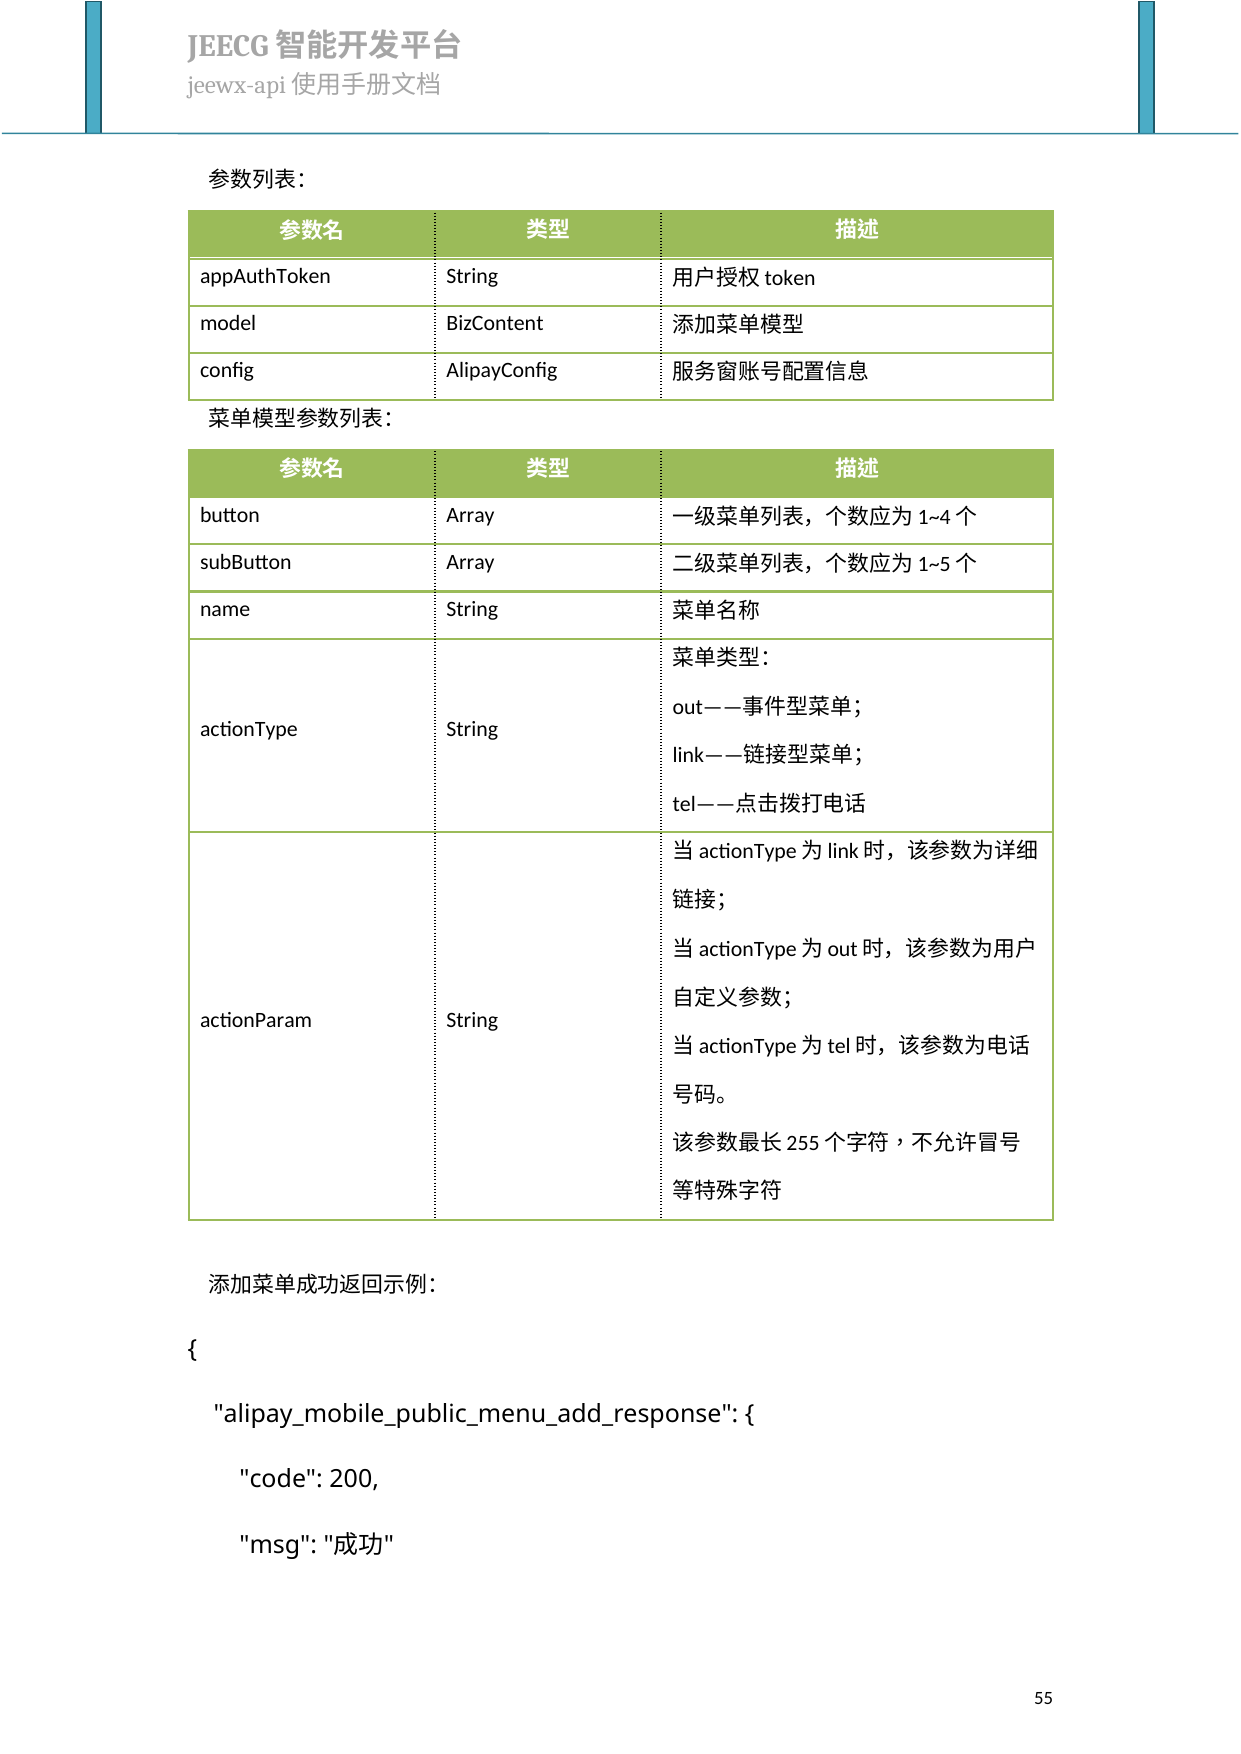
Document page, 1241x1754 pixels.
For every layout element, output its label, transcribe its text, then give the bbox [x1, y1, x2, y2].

text { [187, 1315, 1053, 1380]
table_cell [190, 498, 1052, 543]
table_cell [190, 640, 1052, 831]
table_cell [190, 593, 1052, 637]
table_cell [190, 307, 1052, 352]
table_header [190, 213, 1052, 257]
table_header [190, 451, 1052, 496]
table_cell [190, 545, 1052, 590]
text 菜单模型参数列表： [187, 401, 1053, 433]
text 参数列表： [187, 162, 1053, 194]
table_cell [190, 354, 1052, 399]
text 添加菜单成功返回示例： [187, 1267, 1053, 1299]
text "msg": "成功" [187, 1510, 1053, 1575]
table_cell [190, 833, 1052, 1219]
text "code": 200, [187, 1445, 1053, 1510]
text "alipay_mobile_public_menu_add_response": { [187, 1380, 1053, 1445]
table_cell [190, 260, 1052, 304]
